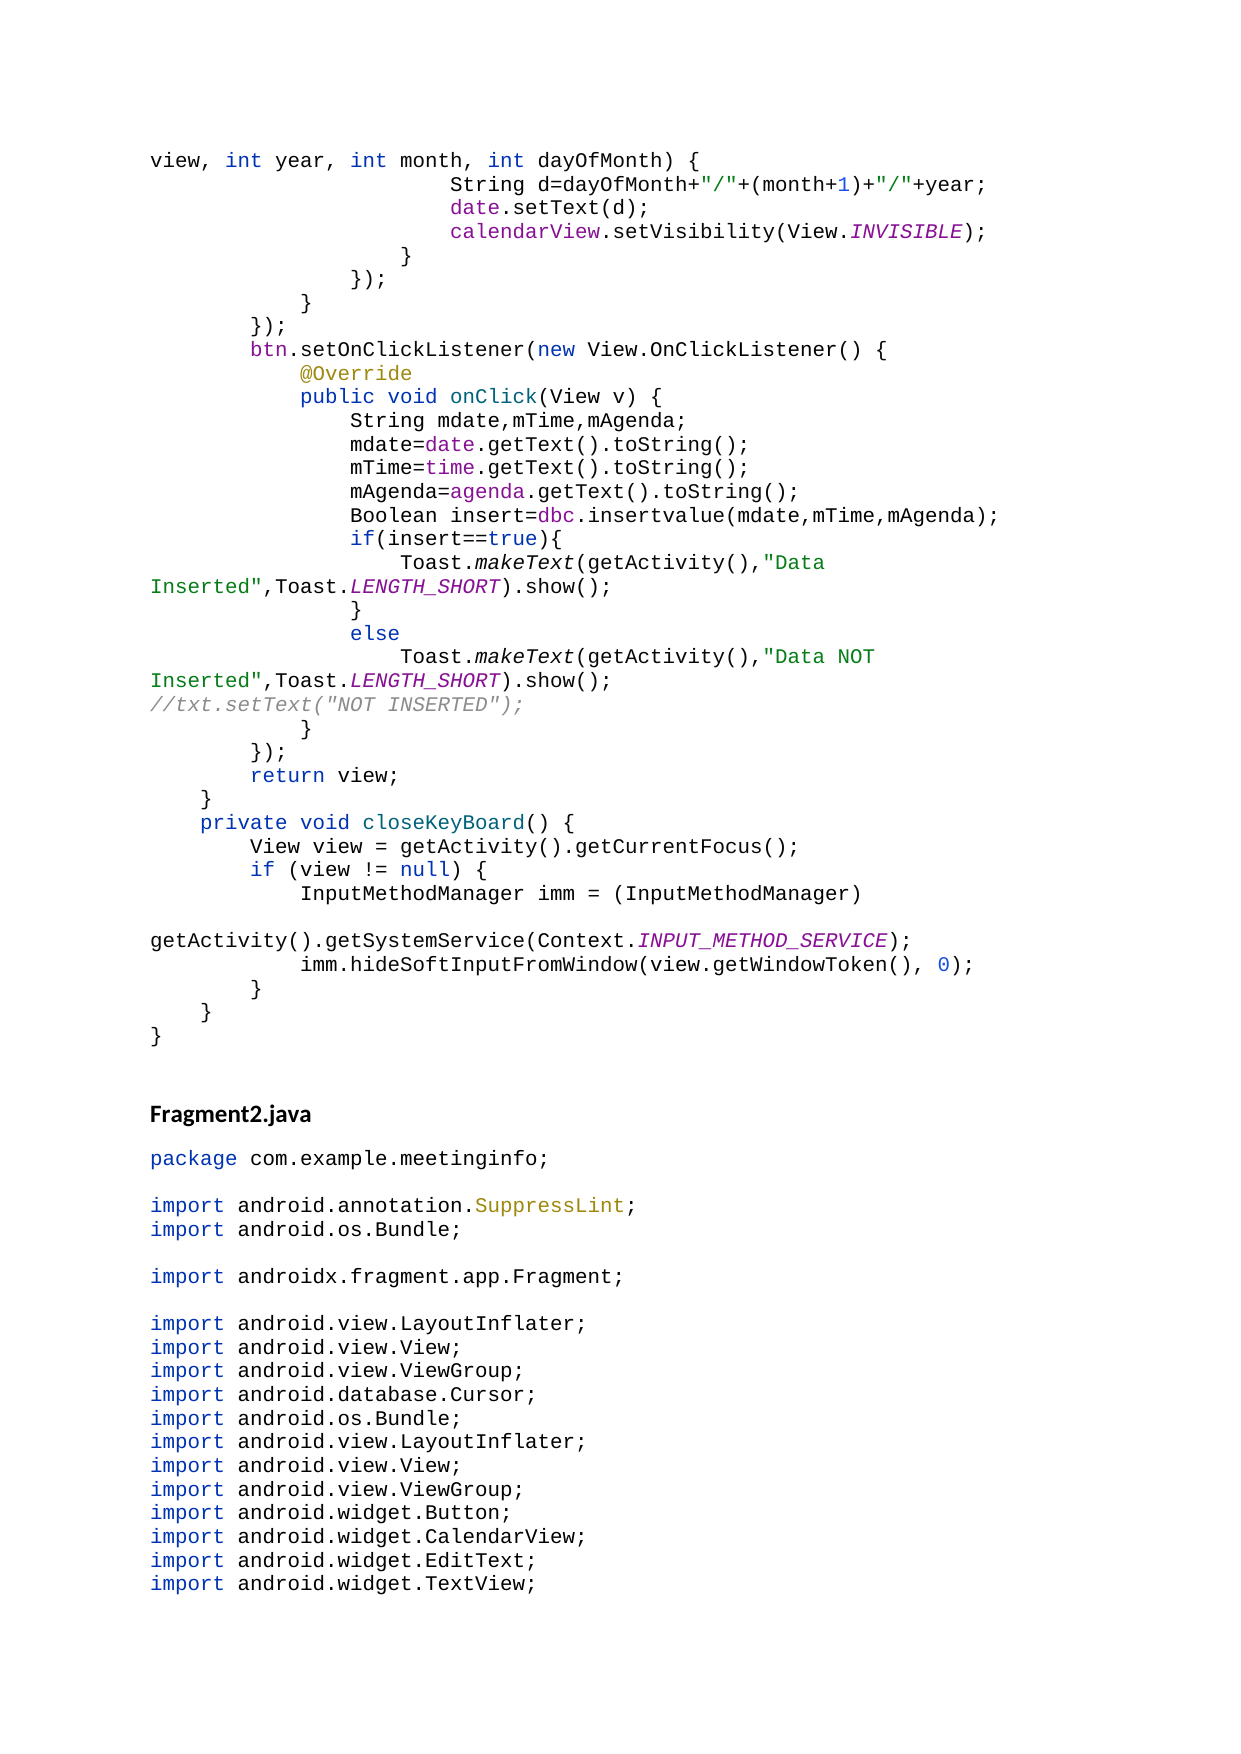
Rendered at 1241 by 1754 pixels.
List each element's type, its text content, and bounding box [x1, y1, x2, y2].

text Fragment2.java [150, 1098, 1090, 1129]
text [150, 150, 1090, 1048]
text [150, 1148, 1090, 1597]
